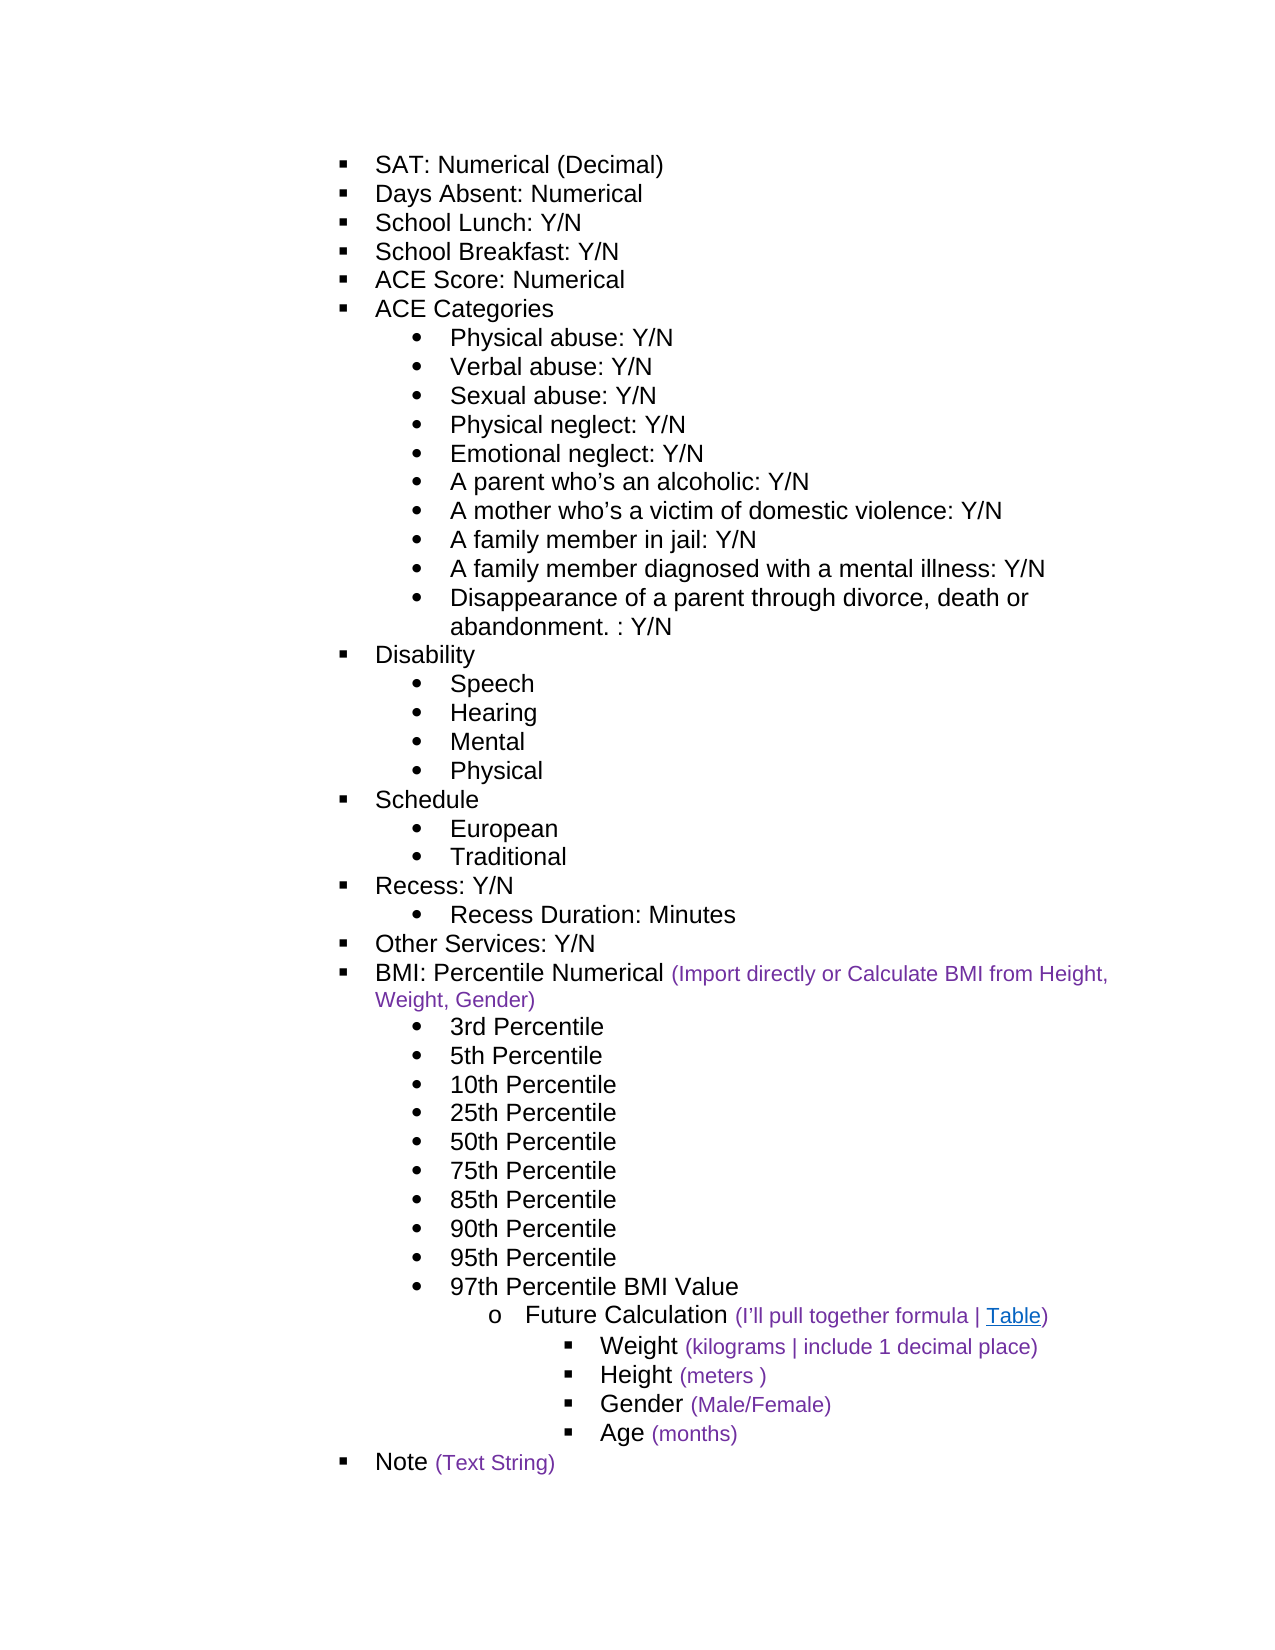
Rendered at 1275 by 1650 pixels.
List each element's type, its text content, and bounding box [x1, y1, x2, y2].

list Speech [412, 669, 1125, 698]
list Hearing [412, 698, 1125, 727]
list Weight (kilograms | include 1 decimal place) [562, 1331, 1125, 1360]
list Other Services: Y/N [337, 929, 1125, 958]
list Height (meters ) [562, 1360, 1125, 1389]
list A parent who’s an alcoholic: Y/N [412, 467, 1125, 496]
list School Lunch: Y/N [337, 208, 1125, 237]
list SAT: Numerical (Decimal) [337, 150, 1125, 179]
list Verbal abuse: Y/N [412, 352, 1125, 381]
list Mental [412, 727, 1125, 756]
list 5th Percentile [412, 1041, 1125, 1069]
list Disability [337, 640, 1125, 669]
list 3rd Percentile [412, 1012, 1125, 1041]
list Age (months) [562, 1418, 1125, 1447]
list Sexual abuse: Y/N [412, 381, 1125, 410]
list School Breakfast: Y/N [337, 237, 1125, 265]
list Disappearance of a parent through divorce, death or abandonment. : Y/N [412, 583, 1125, 640]
list Physical abuse: Y/N [412, 323, 1125, 352]
list European [412, 813, 1125, 842]
list BMI: Percentile Numerical (Import directly or Calculate BMI from Height, Weight, Gender) [337, 958, 1125, 1012]
list Emotional neglect: Y/N [412, 438, 1125, 467]
list Physical neglect: Y/N [412, 410, 1125, 438]
list 97th Percentile BMI Value [412, 1272, 1125, 1300]
list 50th Percentile [412, 1127, 1125, 1156]
list Recess Duration: Minutes [412, 900, 1125, 929]
list A mother who’s a victim of domestic violence: Y/N [412, 496, 1125, 525]
list Gender (Male/Female) [562, 1389, 1125, 1418]
list A family member diagnosed with a mental illness: Y/N [412, 554, 1125, 583]
list 90th Percentile [412, 1214, 1125, 1243]
list ACE Score: Numerical [337, 265, 1125, 294]
list A family member in jail: Y/N [412, 525, 1125, 554]
list 85th Percentile [412, 1185, 1125, 1214]
list Future Calculation (I’ll pull together formula | Table) [487, 1300, 1125, 1331]
list 25th Percentile [412, 1098, 1125, 1127]
list Schedule [337, 785, 1125, 813]
list Recess: Y/N [337, 871, 1125, 900]
list ACE Categories [337, 294, 1125, 323]
list 75th Percentile [412, 1156, 1125, 1185]
list Days Absent: Numerical [337, 179, 1125, 208]
list Physical [412, 756, 1125, 785]
list Traditional [412, 842, 1125, 871]
list 95th Percentile [412, 1243, 1125, 1272]
list 10th Percentile [412, 1069, 1125, 1098]
list Note (Text String) [337, 1447, 1125, 1476]
